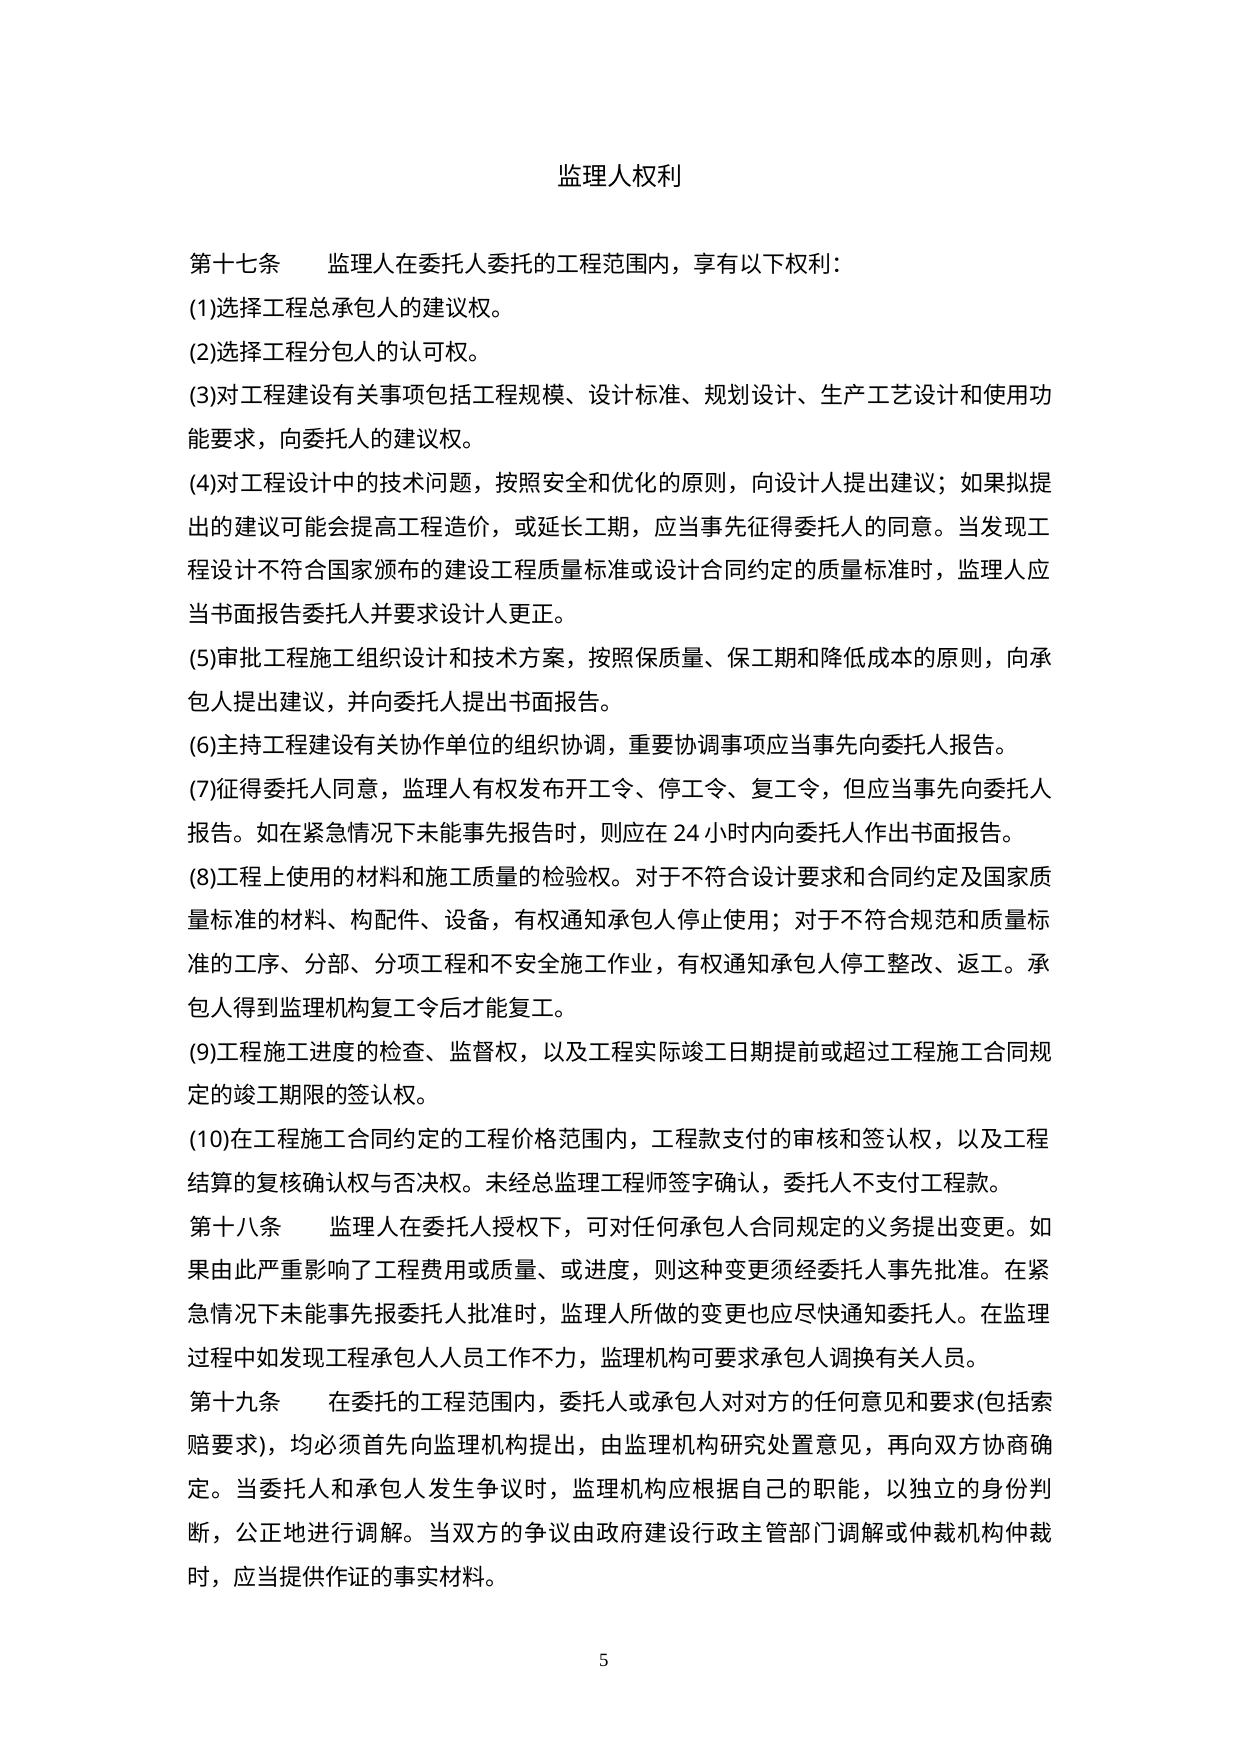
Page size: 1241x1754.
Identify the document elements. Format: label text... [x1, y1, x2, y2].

text (1)选择工程总承包人的建议权。 [187, 281, 1053, 325]
text 第十九条 在委托的工程范围内，委托人或承包人对对方的任何意见和要求(包括索赔要求)，均必须首先向监理机构提出，由监理机构研究处置意见，再向双方协商确定。当委托人和承包人发生争议时，监理机构应根据自己的职能，以独立的身份判断，公正地进行调解。当双方的争议由政府建设行政主管部门调解或仲裁机构仲裁时，应当提供作证的事实材料。 [187, 1375, 1053, 1594]
text (7)征得委托人同意，监理人有权发布开工令、停工令、复工令，但应当事先向委托人报告。如在紧急情况下未能事先报告时，则应在24小时内向委托人作出书面报告。 [187, 762, 1053, 850]
text (3)对工程建设有关事项包括工程规模、设计标准、规划设计、生产工艺设计和使用功能要求，向委托人的建议权。 [187, 369, 1053, 456]
text (5)审批工程施工组织设计和技术方案，按照保质量、保工期和降低成本的原则，向承包人提出建议，并向委托人提出书面报告。 [187, 631, 1053, 719]
text (10)在工程施工合同约定的工程价格范围内，工程款支付的审核和签认权，以及工程结算的复核确认权与否决权。未经总监理工程师签字确认，委托人不支付工程款。 [187, 1112, 1053, 1200]
text (8)工程上使用的材料和施工质量的检验权。对于不符合设计要求和合同约定及国家质量标准的材料、构配件、设备，有权通知承包人停止使用；对于不符合规范和质量标准的工序、分部、分项工程和不安全施工作业，有权通知承包人停工整改、返工。承包人得到监理机构复工令后才能复工。 [187, 850, 1053, 1025]
text 监理人权利 [187, 150, 1053, 194]
text (4)对工程设计中的技术问题，按照安全和优化的原则，向设计人提出建议；如果拟提出的建议可能会提高工程造价，或延长工期，应当事先征得委托人的同意。当发现工程设计不符合国家颁布的建设工程质量标准或设计合同约定的质量标准时，监理人应当书面报告委托人并要求设计人更正。 [187, 456, 1053, 631]
text (6)主持工程建设有关协作单位的组织协调，重要协调事项应当事先向委托人报告。 [187, 719, 1053, 762]
text 第十七条 监理人在委托人委托的工程范围内，享有以下权利： [187, 237, 1053, 281]
text (9)工程施工进度的检查、监督权，以及工程实际竣工日期提前或超过工程施工合同规定的竣工期限的签认权。 [187, 1025, 1053, 1112]
text (2)选择工程分包人的认可权。 [187, 325, 1053, 369]
text 第十八条 监理人在委托人授权下，可对任何承包人合同规定的义务提出变更。如果由此严重影响了工程费用或质量、或进度，则这种变更须经委托人事先批准。在紧急情况下未能事先报委托人批准时，监理人所做的变更也应尽快通知委托人。在监理过程中如发现工程承包人人员工作不力，监理机构可要求承包人调换有关人员。 [187, 1200, 1053, 1375]
